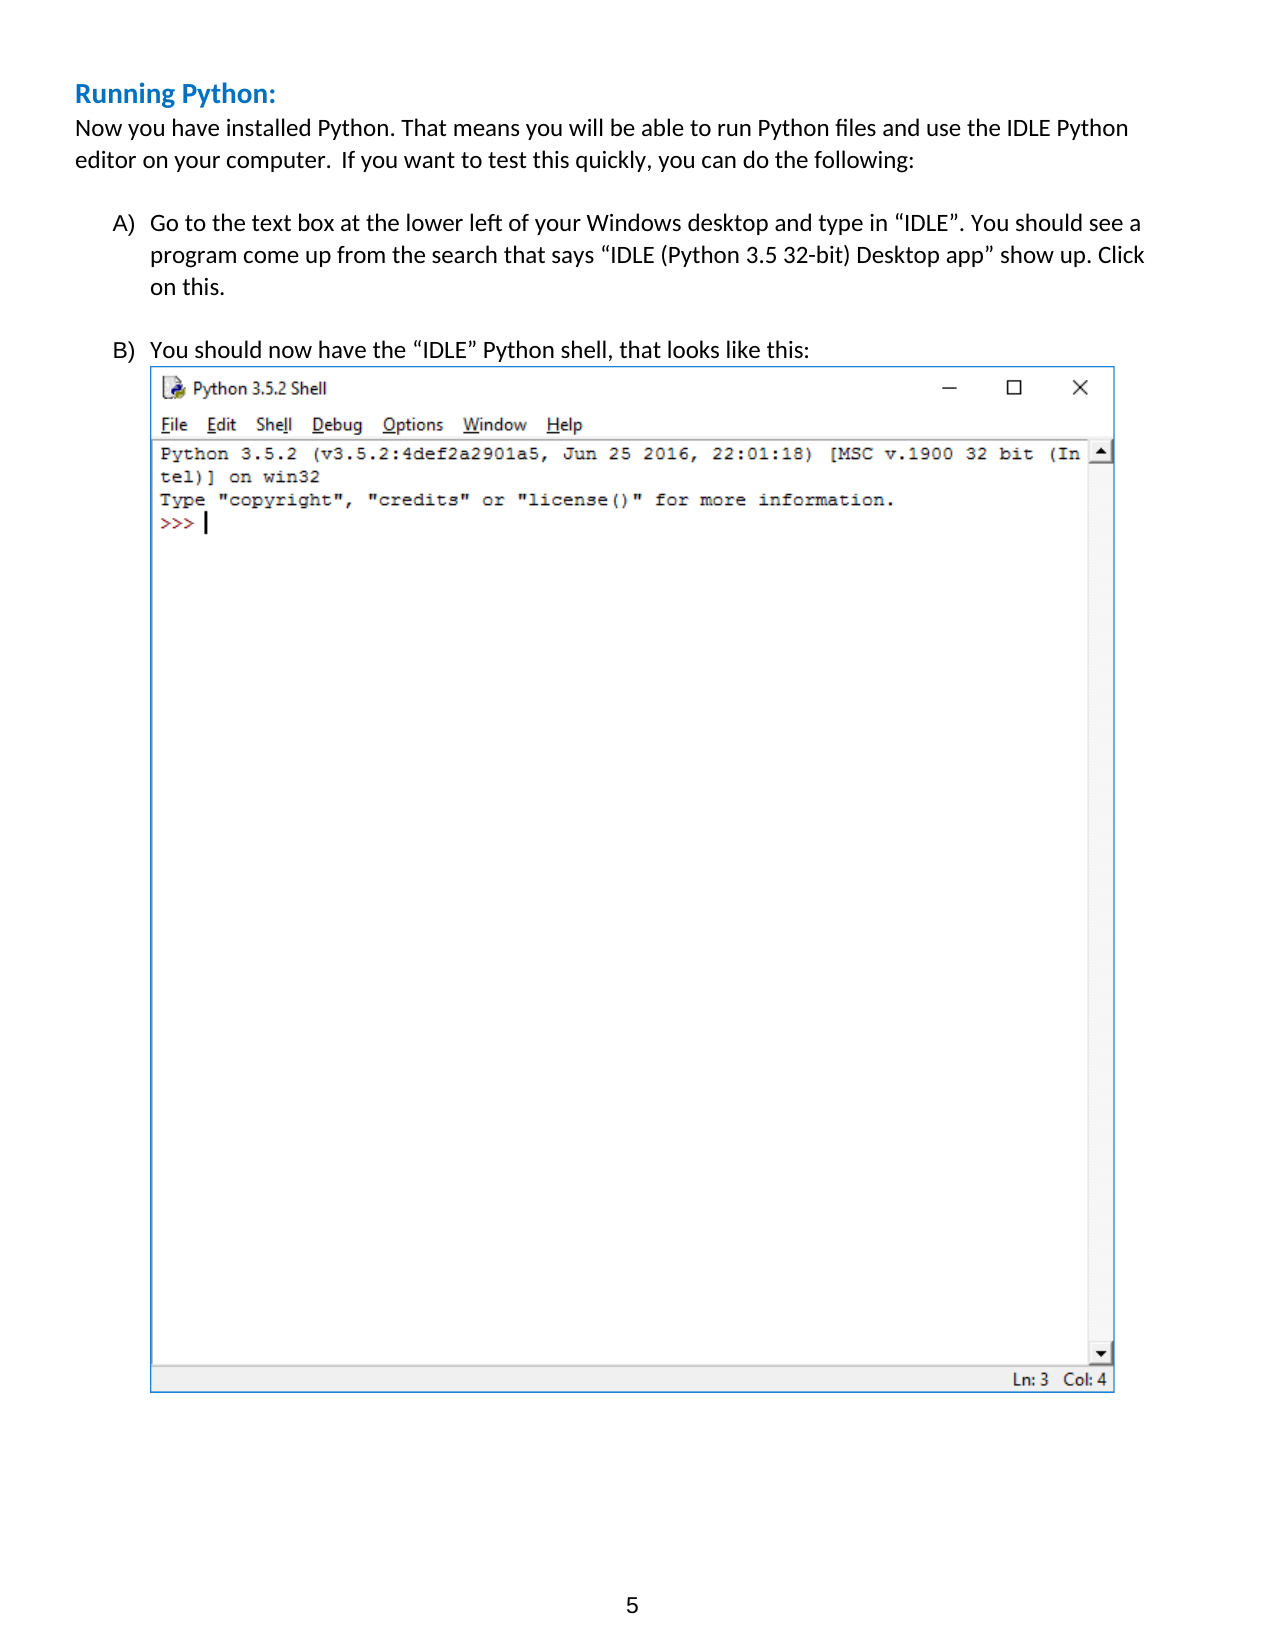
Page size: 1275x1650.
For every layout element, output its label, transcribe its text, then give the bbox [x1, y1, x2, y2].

subtitle Running Python: [75, 75, 1210, 111]
list You should now have the “IDLE” Python shell, that looks like this: [112, 334, 1210, 365]
picture [150, 366, 1115, 1393]
text Now you have installed Python. That means you will be able to run Python files and use the IDLE Python editor on your computer. If you want to test this quickly, you can do the following: [75, 112, 1186, 174]
list Go to the text box at the lower left of your Windows desktop and type in “IDLE”. You should see a program come up from the search that says “IDLE (Python 3.5 32-bit) Desktop app” show up. Click on this. [112, 207, 1150, 302]
